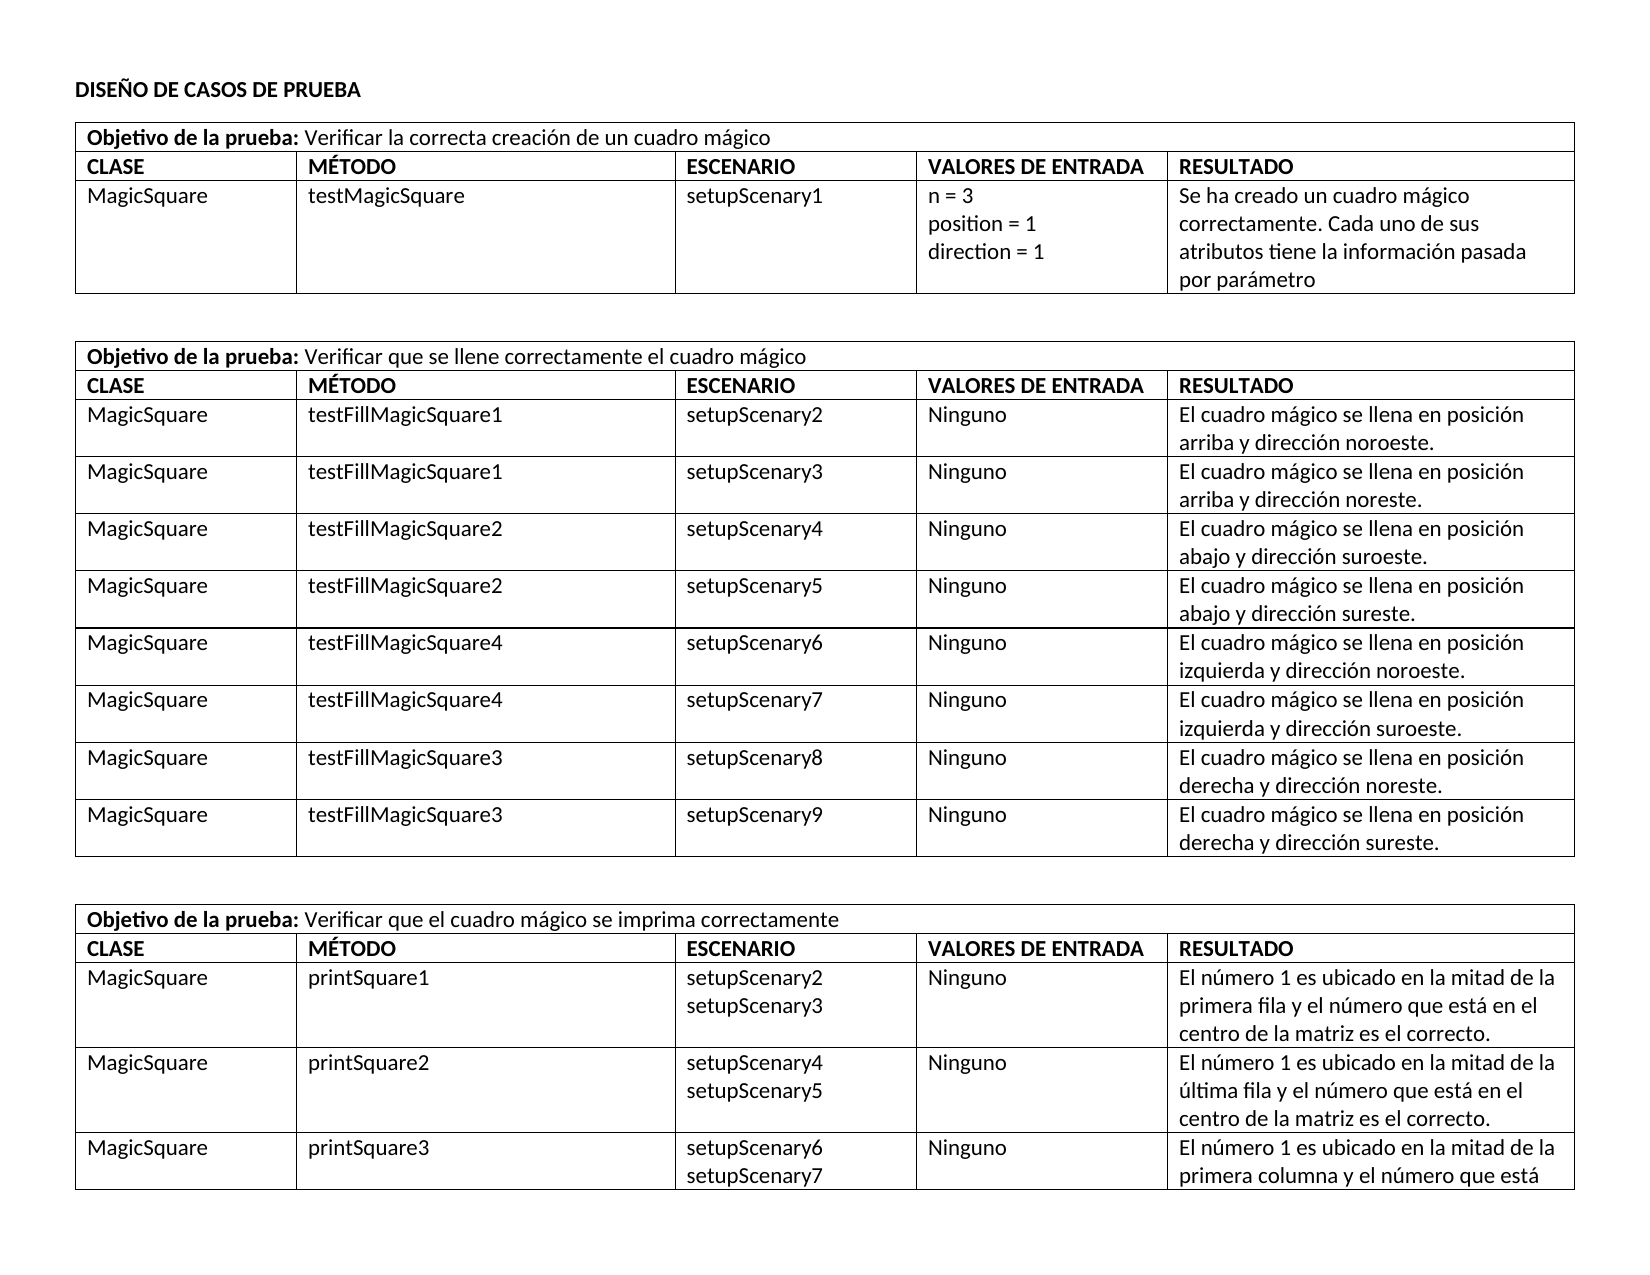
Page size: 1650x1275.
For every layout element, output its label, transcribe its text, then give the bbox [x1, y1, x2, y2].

table_cell El cuadro mágico se llena en posición abajo y dirección sureste. [1168, 571, 1574, 627]
table_cell MagicSquare [76, 1048, 296, 1132]
table_cell MagicSquare [76, 800, 296, 856]
table_cell Se ha creado un cuadro mágico correctamente. Cada uno de sus atributos tiene la información pasada por parámetro [1168, 181, 1574, 293]
table_cell El número 1 es ubicado en la mitad de la última fila y el número que está en el centro de la matriz es el correcto. [1168, 1048, 1574, 1132]
table_cell testFillMagicSquare2 [297, 571, 675, 627]
table_cell VALORES DE ENTRADA [917, 371, 1167, 399]
table_cell El número 1 es ubicado en la mitad de la primera fila y el número que está en el centro de la matriz es el correcto. [1168, 963, 1574, 1047]
table_cell VALORES DE ENTRADA [917, 152, 1167, 180]
table_cell printSquare2 [297, 1048, 675, 1132]
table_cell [1168, 1133, 1574, 1189]
table_cell El cuadro mágico se llena en posición derecha y dirección noreste. [1168, 743, 1574, 799]
table_cell Ninguno [917, 963, 1167, 1047]
table_cell CLASE [76, 371, 296, 399]
table_cell El cuadro mágico se llena en posición abajo y dirección suroeste. [1168, 514, 1574, 570]
table_cell MagicSquare [76, 571, 296, 627]
table_cell Ninguno [917, 629, 1167, 684]
table_cell VALORES DE ENTRADA [917, 934, 1167, 962]
table_cell setupScenary4 setupScenary5 [676, 1048, 916, 1132]
table_cell MagicSquare [76, 514, 296, 570]
table_cell setupScenary3 [676, 457, 916, 513]
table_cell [676, 1133, 916, 1189]
table_cell MagicSquare [76, 743, 296, 799]
table_cell Ninguno [917, 571, 1167, 627]
table_cell testMagicSquare [297, 181, 675, 293]
table_cell Ninguno [917, 1048, 1167, 1132]
table_cell MÉTODO [297, 371, 675, 399]
table_cell Ninguno [917, 1133, 1167, 1189]
table_cell testFillMagicSquare3 [297, 743, 675, 799]
table_cell El cuadro mágico se llena en posición izquierda y dirección suroeste. [1168, 686, 1574, 742]
table_cell n = 3 position = 1 direction = 1 [917, 181, 1167, 293]
table_cell MagicSquare [76, 400, 296, 456]
table_cell setupScenary1 [676, 181, 916, 293]
table_cell ESCENARIO [676, 371, 916, 399]
table_header Objetivo de la prueba: Verificar que se llene correctamente el cuadro mágico [76, 342, 1574, 370]
table_header Objetivo de la prueba: Verificar que el cuadro mágico se imprima correctamente [76, 905, 1574, 933]
table_cell setupScenary6 [676, 629, 916, 684]
table_cell ESCENARIO [676, 934, 916, 962]
table_cell Ninguno [917, 514, 1167, 570]
table_cell MagicSquare [76, 963, 296, 1047]
table_cell testFillMagicSquare4 [297, 629, 675, 684]
table_cell setupScenary4 [676, 514, 916, 570]
table_cell testFillMagicSquare1 [297, 457, 675, 513]
table_cell El cuadro mágico se llena en posición arriba y dirección noreste. [1168, 457, 1574, 513]
table_cell El cuadro mágico se llena en posición derecha y dirección sureste. [1168, 800, 1574, 856]
table_cell RESULTADO [1168, 934, 1574, 962]
table_cell MagicSquare [76, 457, 296, 513]
table_cell El cuadro mágico se llena en posición izquierda y dirección noroeste. [1168, 629, 1574, 684]
table_cell RESULTADO [1168, 371, 1574, 399]
table_cell MagicSquare [76, 181, 296, 293]
table_cell CLASE [76, 152, 296, 180]
table_cell testFillMagicSquare4 [297, 686, 675, 742]
table_cell CLASE [76, 934, 296, 962]
table_cell setupScenary2 [676, 400, 916, 456]
table_cell setupScenary7 [676, 686, 916, 742]
table_cell MÉTODO [297, 934, 675, 962]
table_cell setupScenary8 [676, 743, 916, 799]
table_cell printSquare1 [297, 963, 675, 1047]
table_cell MagicSquare [76, 686, 296, 742]
table_cell testFillMagicSquare3 [297, 800, 675, 856]
table_cell RESULTADO [1168, 152, 1574, 180]
table_cell Ninguno [917, 400, 1167, 456]
text DISEÑO DE CASOS DE PRUEBA [75, 75, 1575, 103]
table_cell ESCENARIO [676, 152, 916, 180]
table_cell printSquare3 [297, 1133, 675, 1189]
table_cell MÉTODO [297, 152, 675, 180]
table_cell Ninguno [917, 686, 1167, 742]
table_cell testFillMagicSquare2 [297, 514, 675, 570]
table_header Objetivo de la prueba: Verificar la correcta creación de un cuadro mágico [76, 123, 1574, 151]
table_cell Ninguno [917, 800, 1167, 856]
table_cell MagicSquare [76, 1133, 296, 1189]
table_cell setupScenary9 [676, 800, 916, 856]
table_cell Ninguno [917, 457, 1167, 513]
table_cell MagicSquare [76, 629, 296, 684]
table_cell El cuadro mágico se llena en posición arriba y dirección noroeste. [1168, 400, 1574, 456]
table_cell Ninguno [917, 743, 1167, 799]
table_cell setupScenary5 [676, 571, 916, 627]
table_cell testFillMagicSquare1 [297, 400, 675, 456]
table_cell setupScenary2 setupScenary3 [676, 963, 916, 1047]
